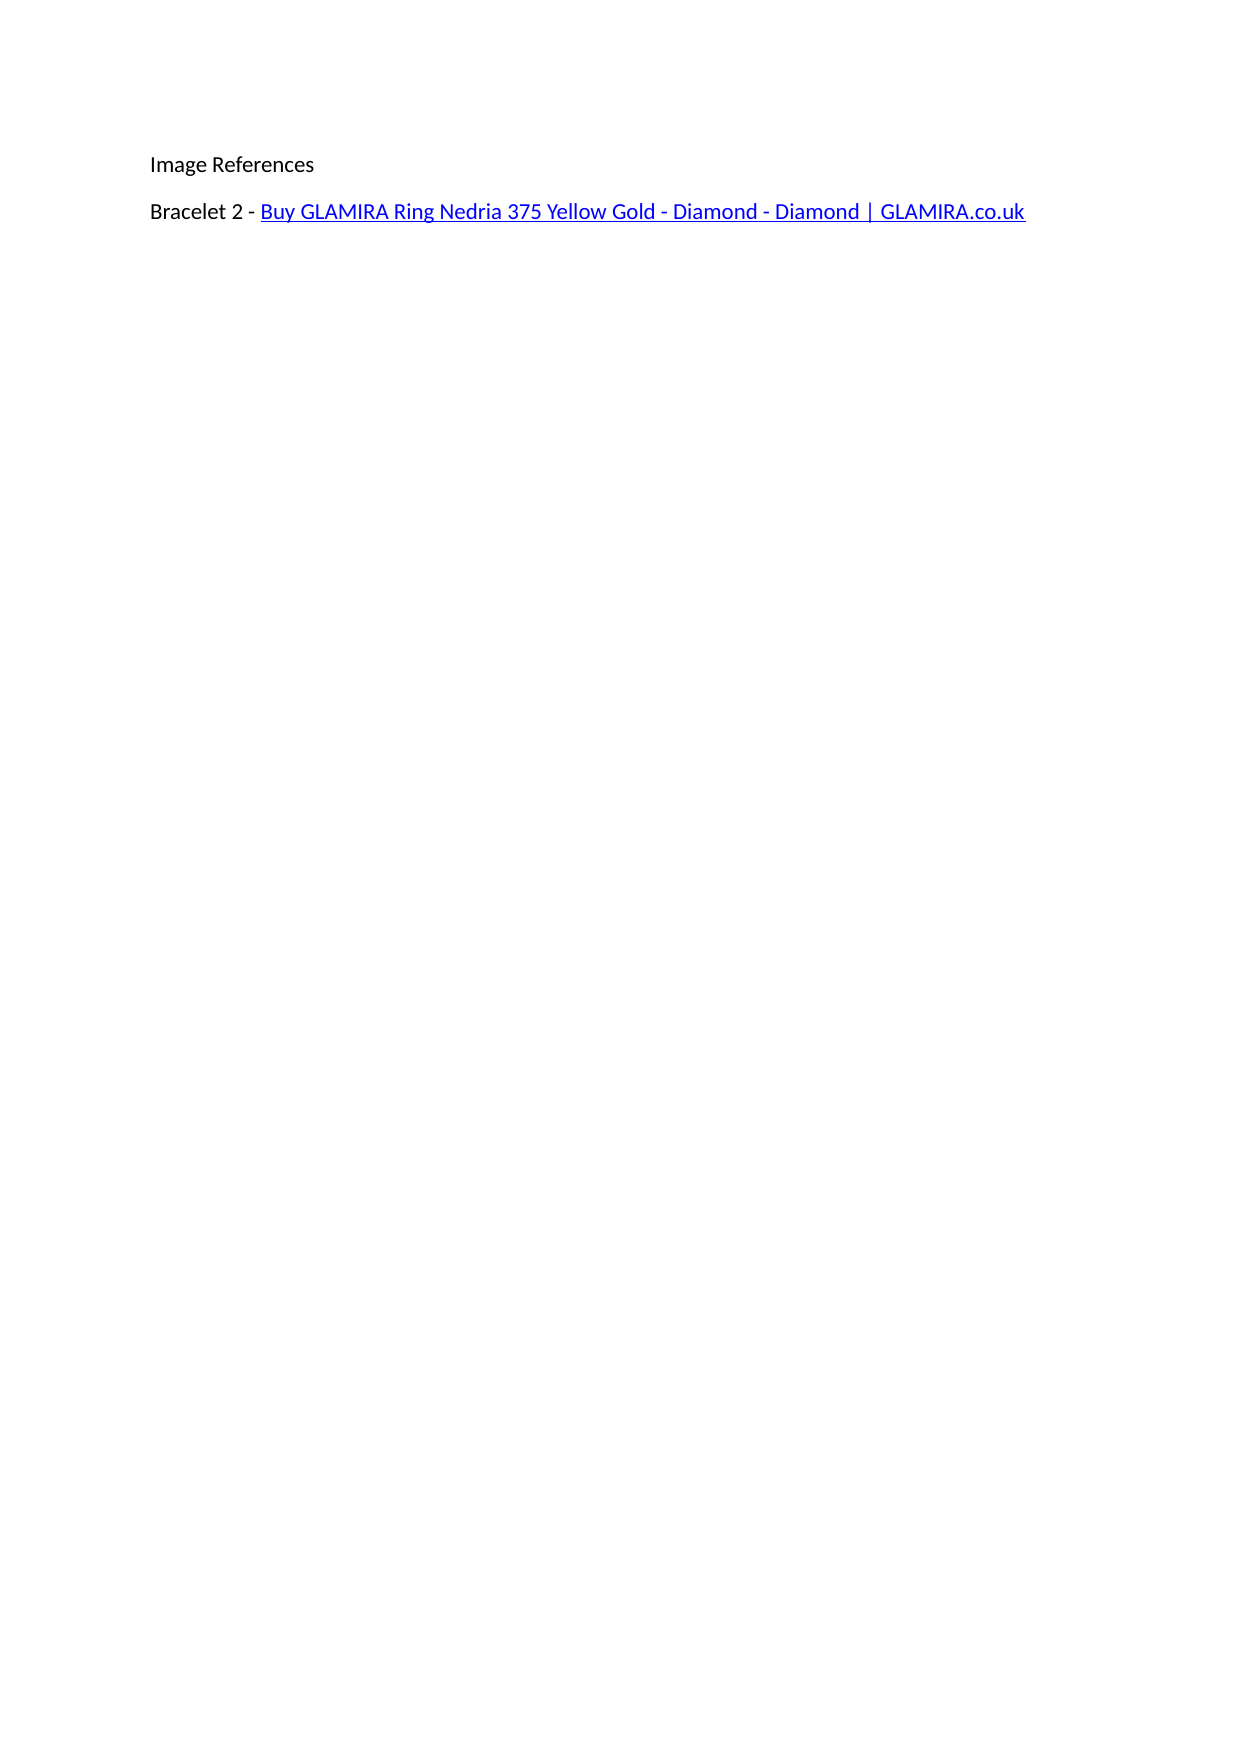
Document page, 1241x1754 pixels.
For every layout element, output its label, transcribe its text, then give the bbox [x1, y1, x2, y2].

text Image References [150, 150, 1090, 178]
text Bracelet 2 - Buy GLAMIRA Ring Nedria 375 Yellow Gold - Diamond - Diamond | GLAMIRA.co.uk [150, 197, 1090, 225]
